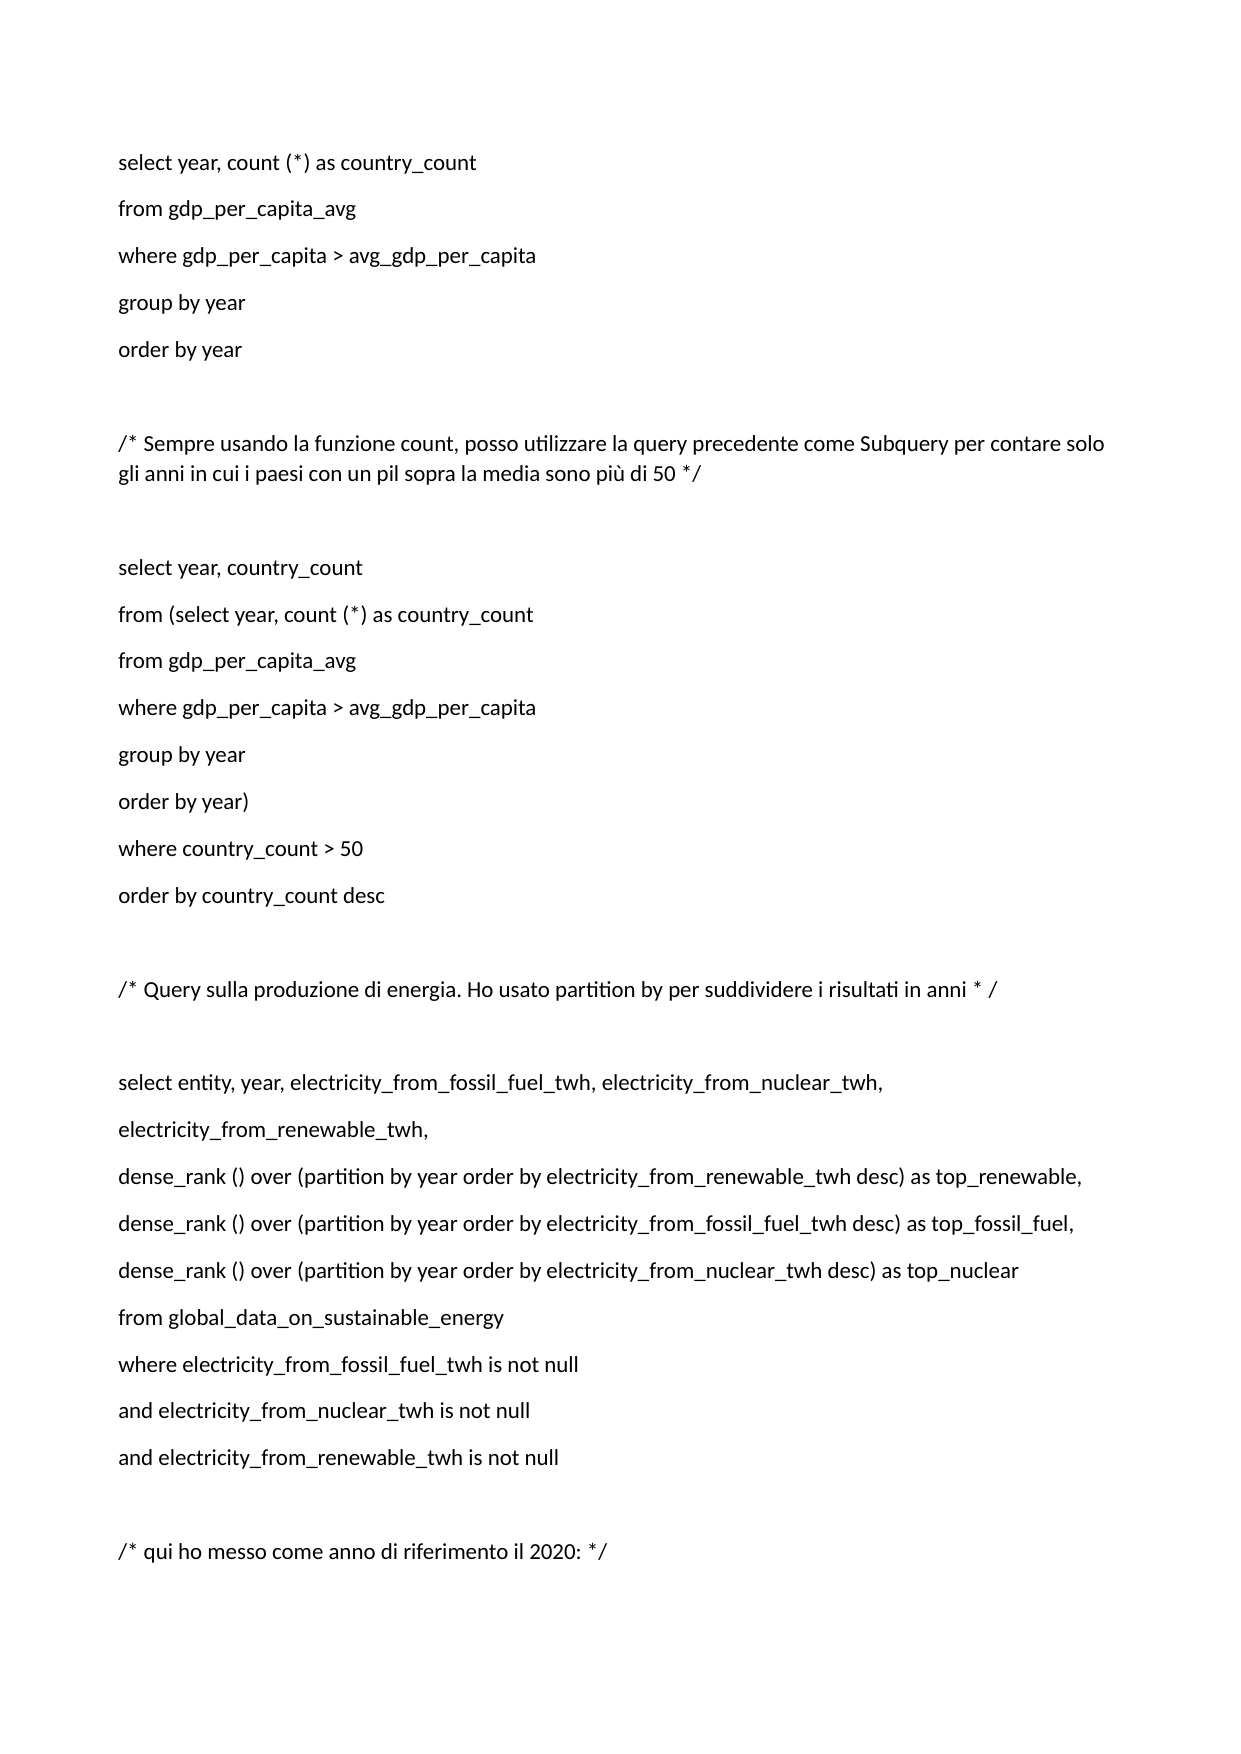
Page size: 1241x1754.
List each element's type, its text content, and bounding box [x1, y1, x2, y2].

text order by country_count desc [118, 881, 1122, 909]
text dense_rank () over (partition by year order by electricity_from_nuclear_twh desc) as top_nuclear [118, 1256, 1122, 1284]
text where country_count > 50 [118, 834, 1122, 862]
text and electricity_from_nuclear_twh is not null [118, 1397, 1122, 1424]
text /* Query sulla produzione di energia. Ho usato partition by per suddividere i risultati in anni * / [118, 975, 1122, 1003]
text and electricity_from_renewable_twh is not null [118, 1443, 1122, 1471]
text order by year [118, 335, 1122, 363]
text order by year) [118, 787, 1122, 815]
text group by year [118, 288, 1122, 316]
text from gdp_per_capita_avg [118, 647, 1122, 674]
text group by year [118, 740, 1122, 768]
text dense_rank () over (partition by year order by electricity_from_fossil_fuel_twh desc) as top_fossil_fuel, [118, 1209, 1122, 1237]
text from gdp_per_capita_avg [118, 194, 1122, 222]
text from (select year, count (*) as country_count [118, 600, 1122, 628]
text where gdp_per_capita > avg_gdp_per_capita [118, 241, 1122, 269]
text from global_data_on_sustainable_energy [118, 1303, 1122, 1331]
text where electricity_from_fossil_fuel_twh is not null [118, 1350, 1122, 1378]
text /* qui ho messo come anno di riferimento il 2020: */ [118, 1537, 1122, 1565]
text select entity, year, electricity_from_fossil_fuel_twh, electricity_from_nuclear_twh, [118, 1068, 1122, 1096]
text where gdp_per_capita > avg_gdp_per_capita [118, 693, 1122, 721]
text select year, count (*) as country_count [118, 148, 1122, 176]
text /* Sempre usando la funzione count, posso utilizzare la query precedente come Subquery per contare solo gli anni in cui i paesi con un pil sopra la media sono più di 50 */ [118, 429, 1122, 487]
text electricity_from_renewable_twh, [118, 1115, 1122, 1143]
text dense_rank () over (partition by year order by electricity_from_renewable_twh desc) as top_renewable, [118, 1162, 1122, 1190]
text select year, country_count [118, 553, 1122, 581]
